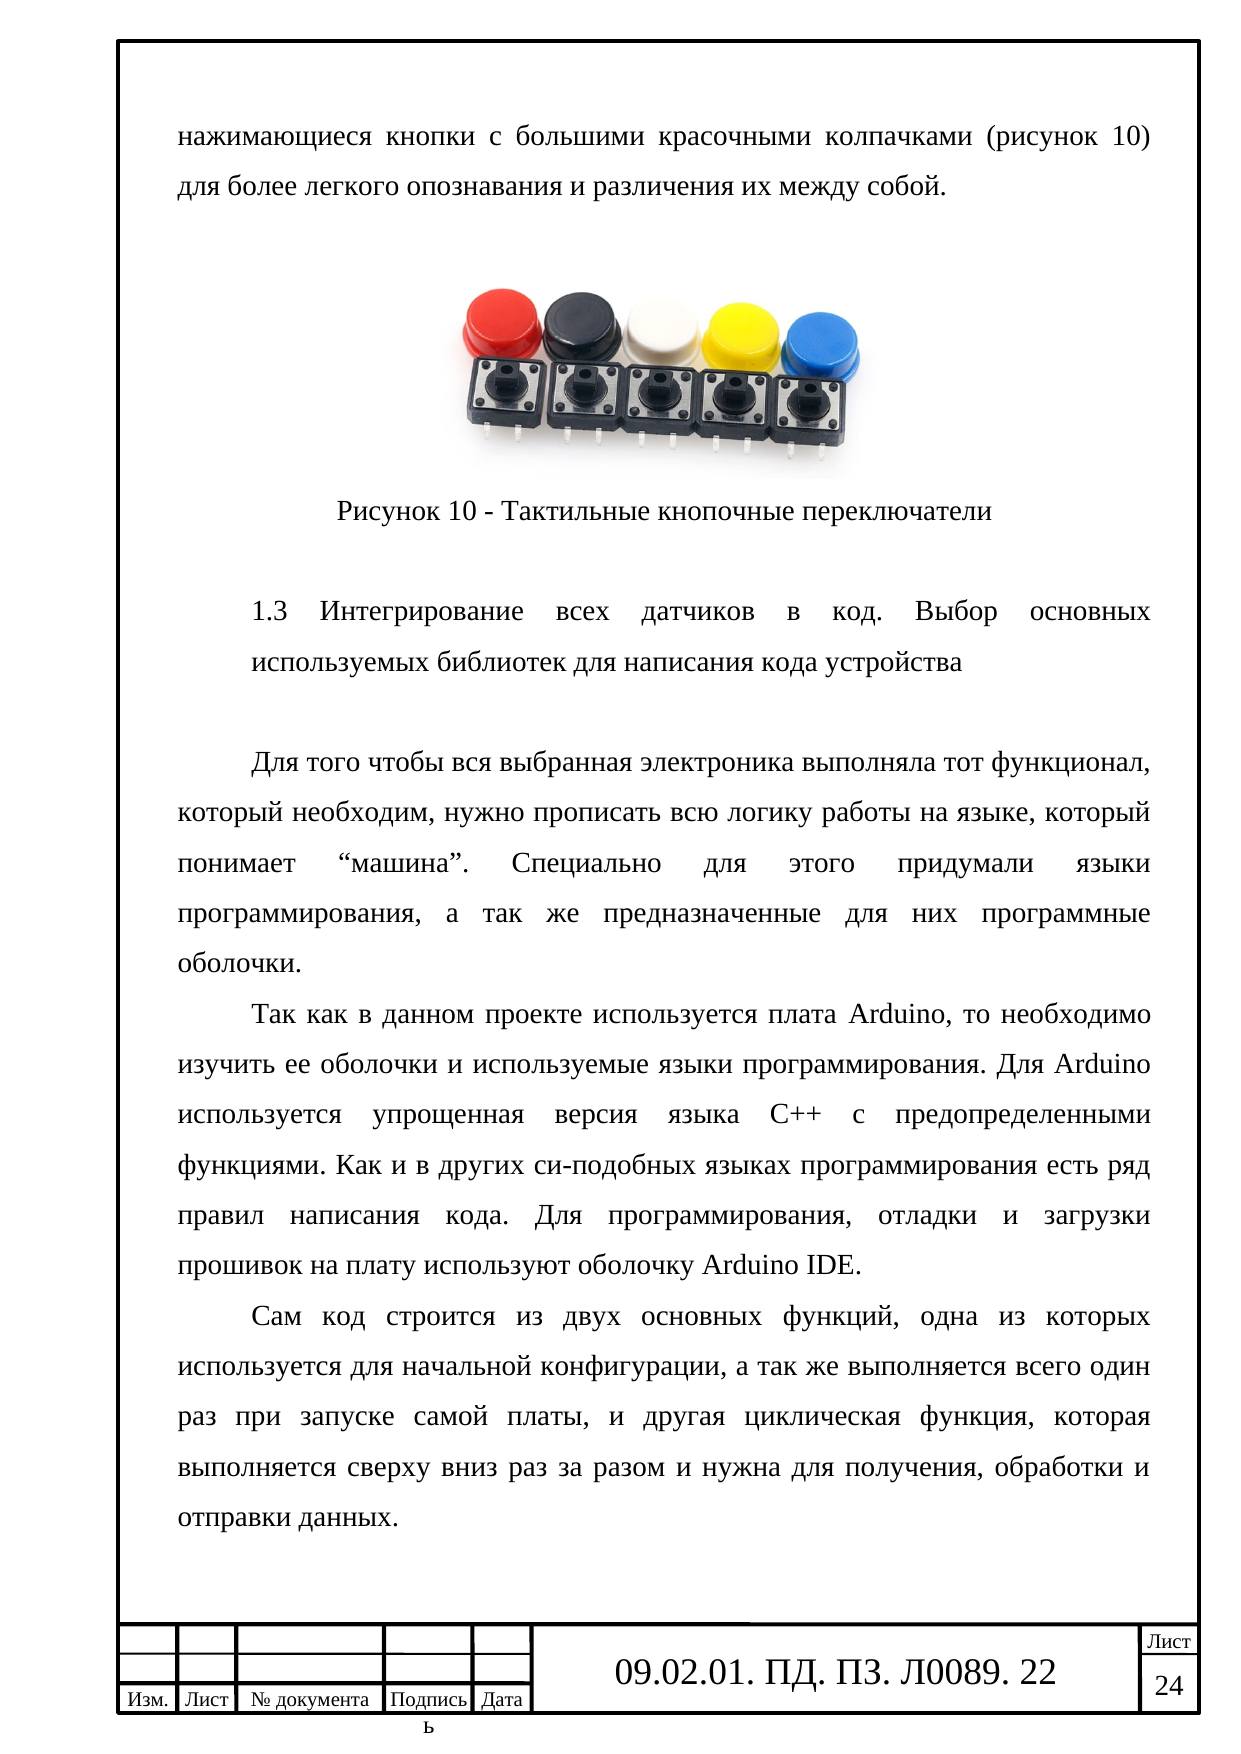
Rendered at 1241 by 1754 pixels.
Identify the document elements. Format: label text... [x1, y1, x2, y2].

text Для того чтобы вся выбранная электроника выполняла тот функционал, который необходим, нужно прописать всю логику работы на языке, который понимает “машина”. Специально для этого придумали языки программирования, а так же предназначенные для них программные оболочки. [177, 744, 1152, 979]
picture [437, 269, 892, 479]
list 1.3 Интегрирование всех датчиков в код. Выбор основных используемых библиотек для написания кода устройства [251, 593, 1152, 677]
text Рисунок 10 - Тактильные кнопочные переключатели [177, 493, 1152, 526]
text Так как в данном проекте используется плата Arduino, то необходимо изучить ее оболочки и используемые языки программирования. Для Arduino используется упрощенная версия языка C++ с предопределенными функциями. Как и в других си-подобных языках программирования есть ряд правил написания кода. Для программирования, отладки и загрузки прошивок на плату используют оболочку Arduino IDE. [177, 996, 1152, 1281]
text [177, 118, 1152, 202]
text Сам код строится из двух основных функций, одна из которых используется для начальной конфигурации, а так же выполняется всего один раз при запуске самой платы, и другая циклическая функция, которая выполняется сверху вниз раз за разом и нужна для получения, обработки и отправки данных. [177, 1298, 1152, 1532]
